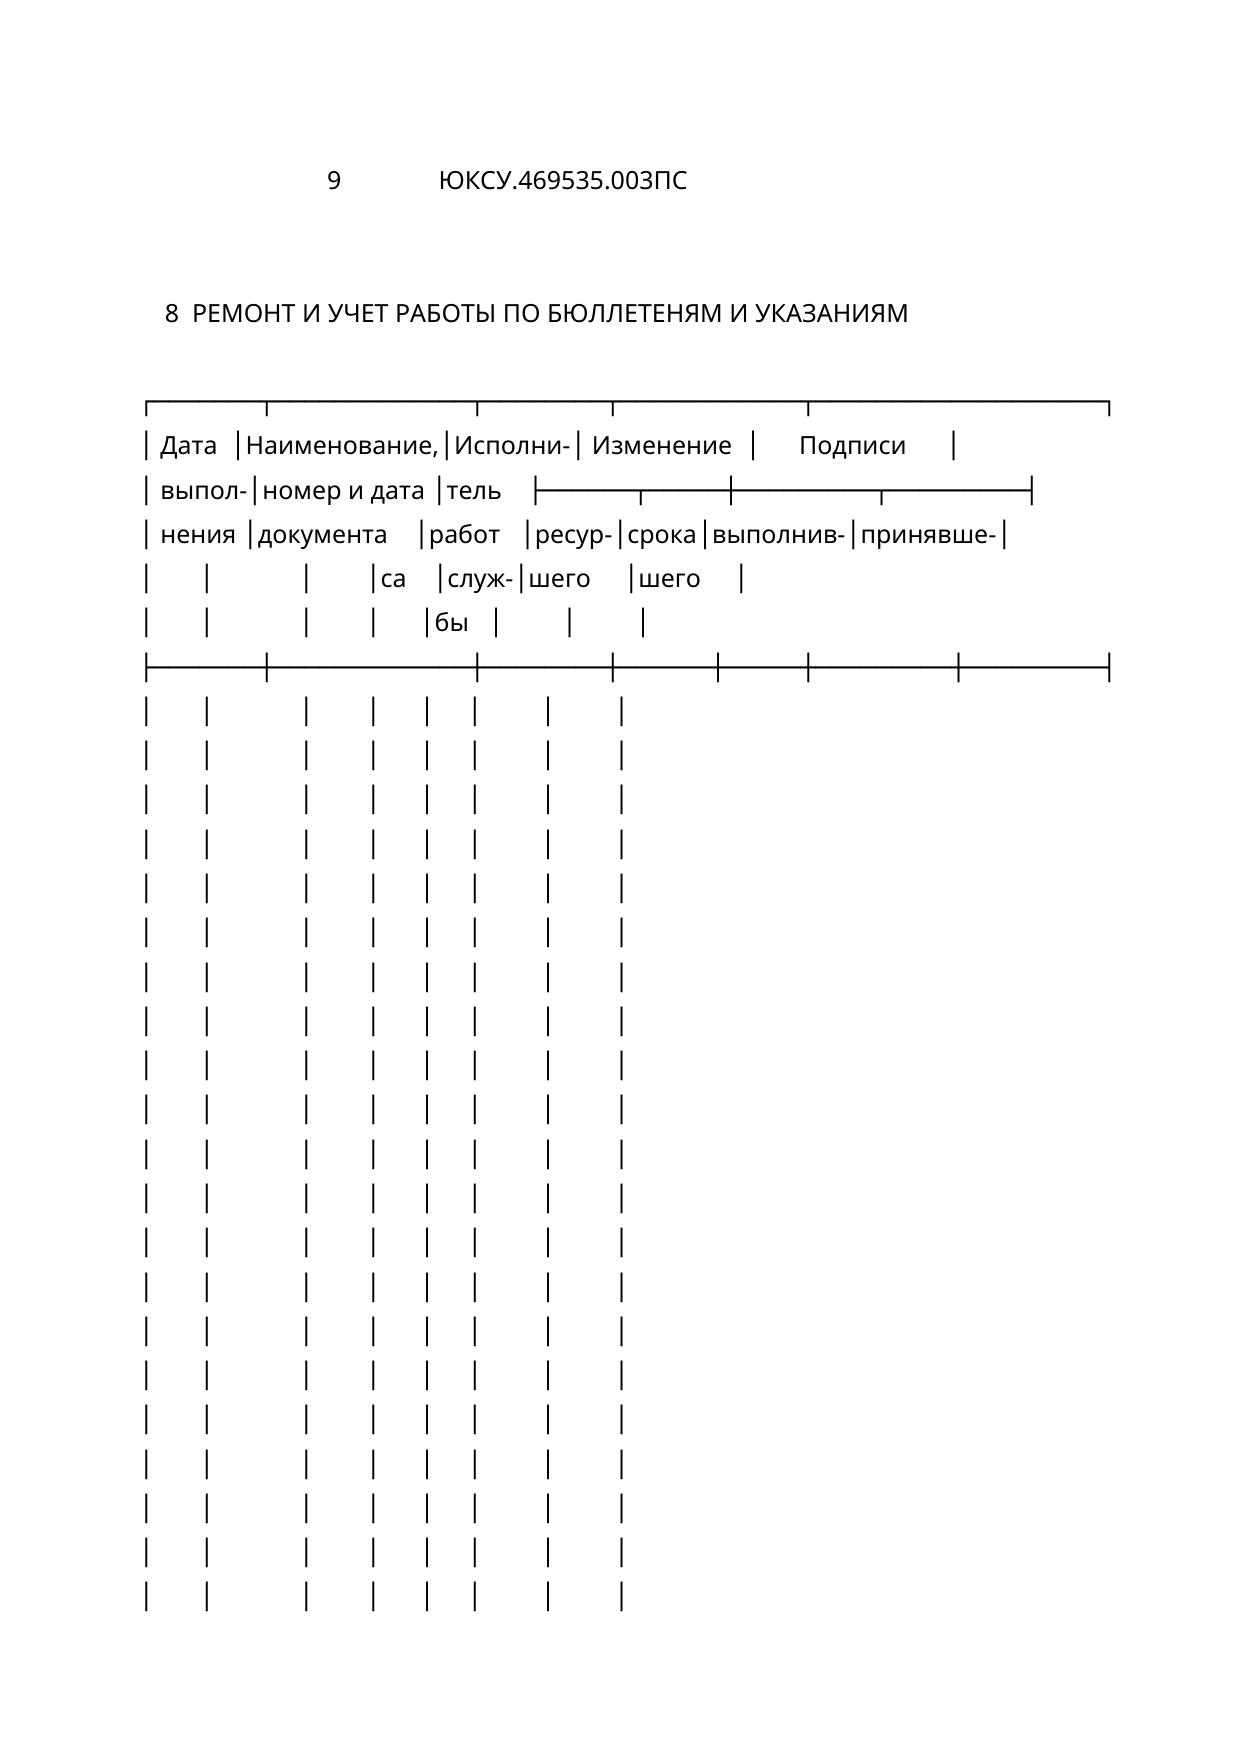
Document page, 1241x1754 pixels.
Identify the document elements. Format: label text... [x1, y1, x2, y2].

text │ │ │ │ │ │ │ │ [139, 1491, 1187, 1524]
text │ Дата │Наименование,│Исполни-│ Изменение │ Подписи │ [139, 428, 1187, 462]
text │ │ │ │ │ │ │ │ [139, 1092, 1187, 1126]
text │ │ │ │ │ │ │ │ [139, 694, 1187, 728]
text │ │ │ │ │ │ │ │ [139, 1181, 1187, 1215]
text │ │ │ │ │ │ │ │ [139, 1003, 1187, 1038]
text │ │ │ │ │ │ │ │ [139, 1313, 1187, 1347]
text │ │ │ │ │ │ │ │ [139, 782, 1187, 816]
text │ │ │ │ │ │ │ │ [139, 1269, 1187, 1303]
text │ │ │ │ │ │ │ │ [139, 1136, 1187, 1170]
text │ │ │ │ │ │ │ │ [139, 871, 1187, 905]
text │ │ │ │ │ │ │ │ [139, 738, 1187, 772]
text ├───────┼─────────────┼────────┼──────┼─────┼─────────┼─────────┤ [139, 649, 1187, 683]
text 8 РЕМОНТ И УЧЕТ РАБОТЫ ПО БЮЛЛЕТЕНЯМ И УКАЗАНИЯМ [139, 295, 1187, 329]
text 9 ЮКСУ.469535.003ПС [139, 162, 1187, 196]
text │ нения │документа │работ │ресур-│срока│выполнив-│принявше-│ [139, 517, 1187, 551]
text ┌───────┬─────────────┬────────┬────────────┬───────────────────┐ [139, 384, 1187, 418]
text │ │ │ │ │ │ │ │ [139, 1446, 1187, 1480]
text │ │ │ │са │служ-│шего │шего │ [139, 561, 1187, 595]
text │ │ │ │ │ │ │ │ [139, 1579, 1187, 1613]
text │ │ │ │ │бы │ │ │ [139, 605, 1187, 639]
text │ │ │ │ │ │ │ │ [139, 959, 1187, 993]
text │ выпол-│номер и дата │тель ├──────┬─────┼─────────┬─────────┤ [139, 472, 1187, 506]
text │ │ │ │ │ │ │ │ [139, 1535, 1187, 1569]
text │ │ │ │ │ │ │ │ [139, 1048, 1187, 1082]
text │ │ │ │ │ │ │ │ [139, 1402, 1187, 1436]
text │ │ │ │ │ │ │ │ [139, 915, 1187, 949]
text │ │ │ │ │ │ │ │ [139, 1225, 1187, 1259]
text │ │ │ │ │ │ │ │ [139, 1358, 1187, 1392]
text │ │ │ │ │ │ │ │ [139, 826, 1187, 861]
